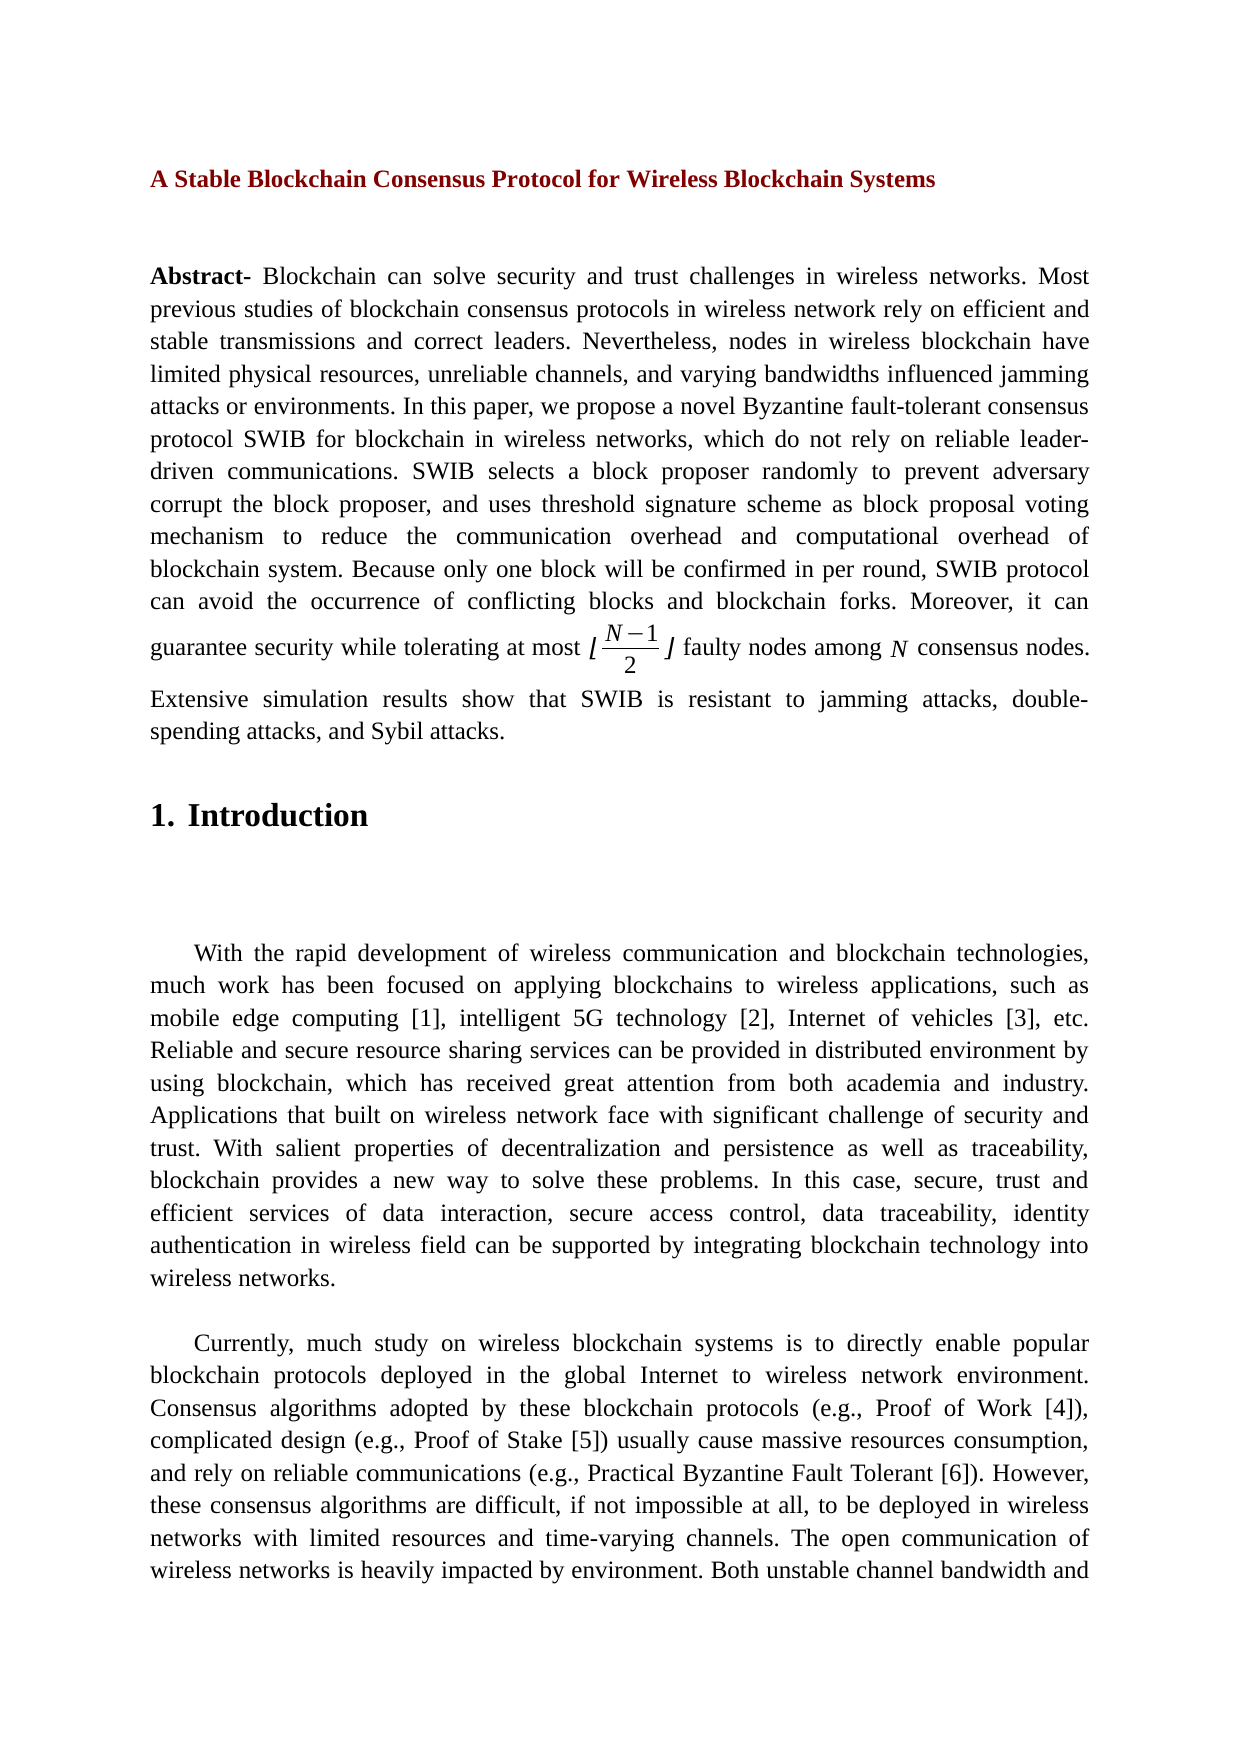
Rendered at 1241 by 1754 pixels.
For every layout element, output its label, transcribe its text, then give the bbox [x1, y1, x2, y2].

text Abstract- Blockchain can solve security and trust challenges in wireless networks. Most previous studies of blockchain consensus protocols in wireless network rely on efficient and stable transmissions and correct leaders. Nevertheless, nodes in wireless blockchain have limited physical resources, unreliable channels, and varying bandwidths influenced jamming attacks or environments. In this paper, we propose a novel Byzantine fault-tolerant consensus protocol SWIB for blockchain in wireless networks, which do not rely on reliable leader-driven communications. SWIB selects a block proposer randomly to prevent adversary corrupt the block proposer, and uses threshold signature scheme as block proposal voting mechanism to reduce the communication overhead and computational overhead of blockchain system. Because only one block will be confirmed in per round, SWIB protocol can avoid the occurrence of conflicting blocks and blockchain forks. Moreover, it can guarantee security while tolerating at most faulty nodes among consensus nodes. Extensive simulation results show that SWIB is resistant to jamming attacks, double-spending attacks, and Sybil attacks. [150, 259, 1090, 747]
subtitle Introduction [150, 782, 1090, 847]
text With the rapid development of wireless communication and blockchain technologies, much work has been focused on applying blockchains to wireless applications, such as mobile edge computing [1], intelligent 5G technology [2], Internet of vehicles [3], etc. Reliable and secure resource sharing services can be provided in distributed environment by using blockchain, which has received great attention from both academia and industry. Applications that built on wireless network face with significant challenge of security and trust. With salient properties of decentralization and persistence as well as traceability, blockchain provides a new way to solve these problems. In this case, secure, trust and efficient services of data interaction, secure access control, data traceability, identity authentication in wireless field can be supported by integrating blockchain technology into wireless networks. [150, 936, 1090, 1293]
text A Stable Blockchain Consensus Protocol for Wireless Blockchain Systems [150, 162, 1090, 194]
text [150, 1326, 1090, 1586]
